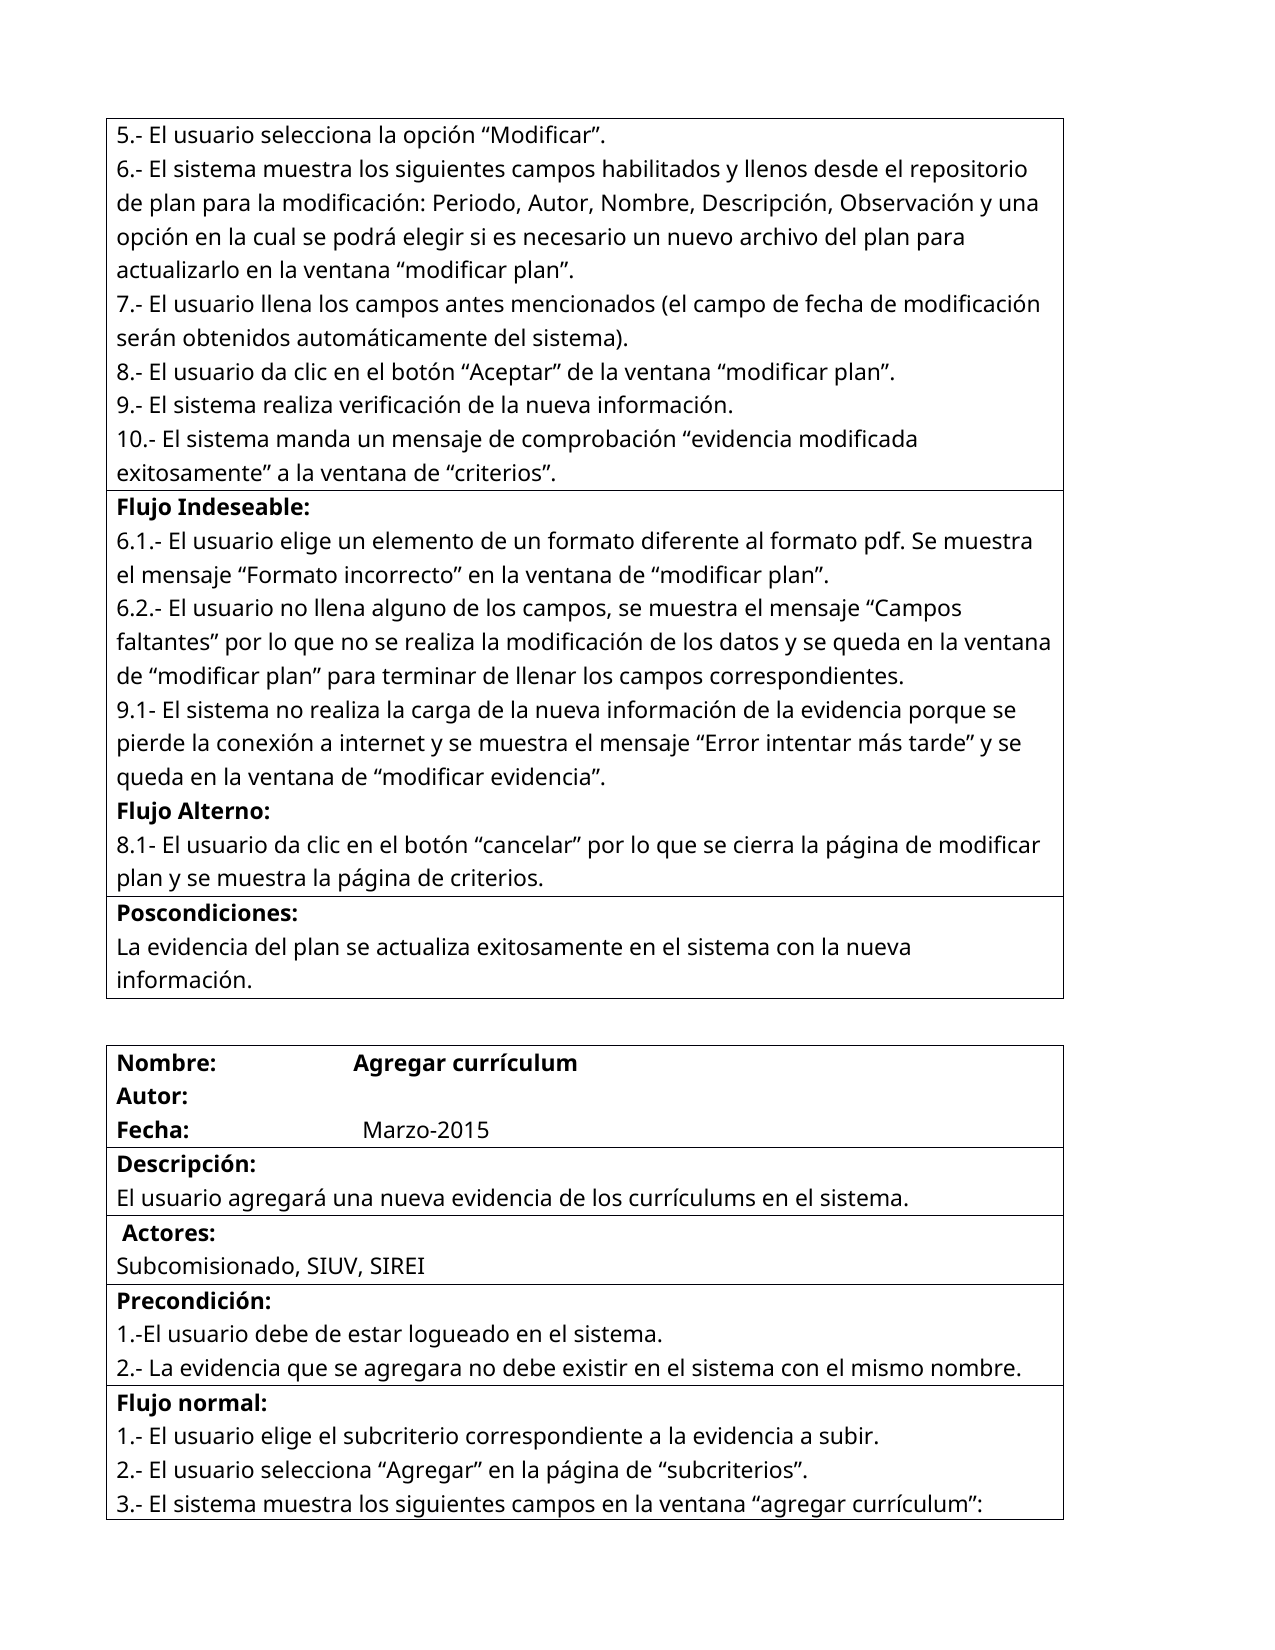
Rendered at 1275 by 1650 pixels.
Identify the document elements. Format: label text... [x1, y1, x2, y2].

table_cell Precondición: 1.-El usuario debe de estar logueado en el sistema. 2.- La evidencia que se agregara no debe existir en el sistema con el mismo nombre. [107, 1285, 1063, 1385]
table_cell Actores: Subcomisionado, SIUV, SIREI [107, 1216, 1063, 1283]
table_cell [107, 1386, 1063, 1519]
table_cell Descripción: El usuario agregará una nueva evidencia de los currículums en el sistema. [107, 1148, 1063, 1215]
table_header Nombre: Agregar currículum Autor: Fecha: Marzo-2015 [107, 1046, 1063, 1147]
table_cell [107, 119, 1063, 490]
table_cell Poscondiciones: La evidencia del plan se actualiza exitosamente en el sistema con la nueva información. [107, 897, 1063, 997]
table_cell Flujo Indeseable: 6.1.- El usuario elige un elemento de un formato diferente al formato pdf. Se muestra el mensaje “Formato incorrecto” en la ventana de “modificar plan”. 6.2.- El usuario no llena alguno de los campos, se muestra el mensaje “Campos faltantes” por lo que no se realiza la modificación de los datos y se queda en la ventana de “modificar plan” para terminar de llenar los campos correspondientes. 9.1- El sistema no realiza la carga de la nueva información de la evidencia porque se pierde la conexión a internet y se muestra el mensaje “Error intentar más tarde” y se queda en la ventana de “modificar evidencia”. Flujo Alterno: 8.1- El usuario da clic en el botón “cancelar” por lo que se cierra la página de modificar plan y se muestra la página de criterios. [107, 491, 1063, 896]
